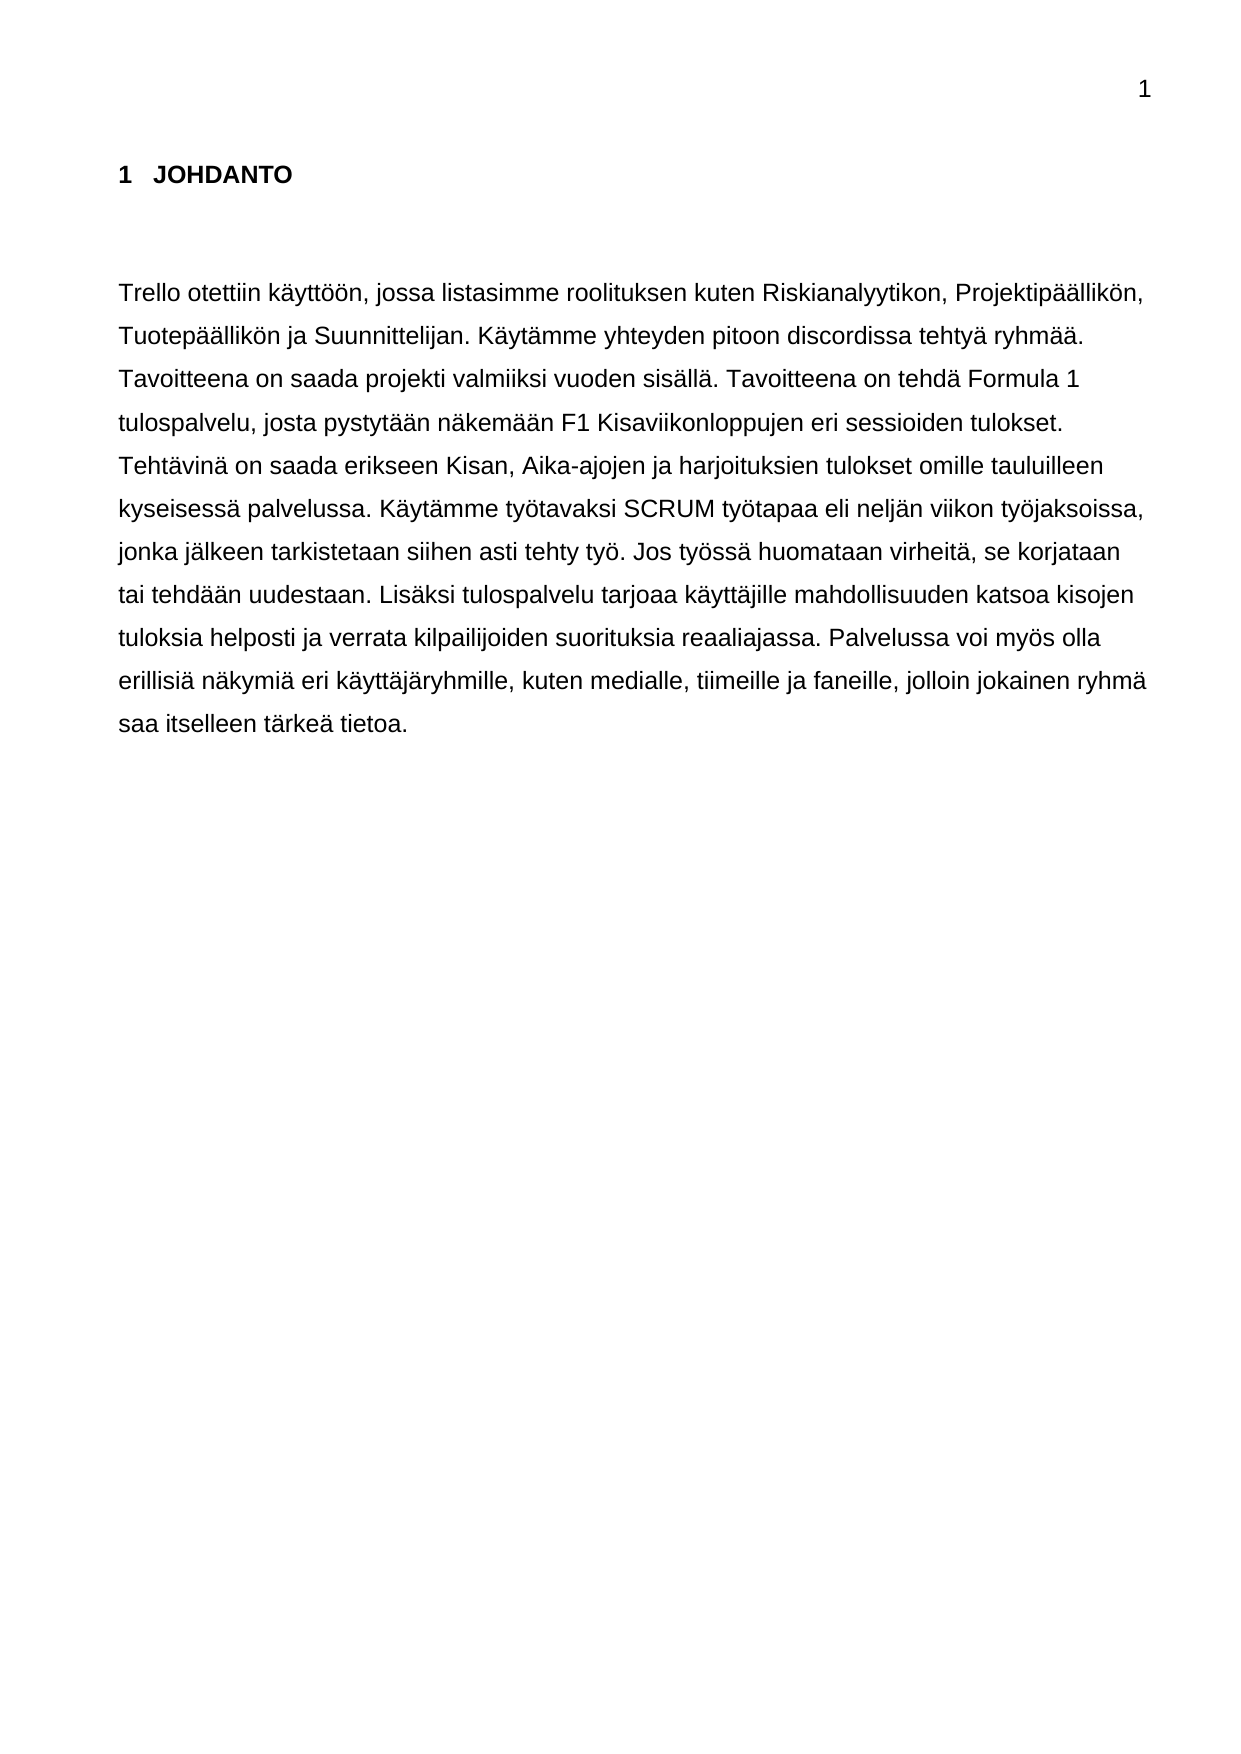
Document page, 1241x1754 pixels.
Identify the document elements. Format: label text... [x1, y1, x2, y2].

subtitle JOHDANTO [118, 160, 1152, 189]
text Trello otettiin käyttöön, jossa listasimme roolituksen kuten Riskianalyytikon, Projektipäällikön, Tuotepäällikön ja Suunnittelijan. Käytämme yhteyden pitoon discordissa tehtyä ryhmää. Tavoitteena on saada projekti valmiiksi vuoden sisällä. Tavoitteena on tehdä Formula 1 tulospalvelu, josta pystytään näkemään F1 Kisaviikonloppujen eri sessioiden tulokset. Tehtävinä on saada erikseen Kisan, Aika-ajojen ja harjoituksien tulokset omille tauluilleen kyseisessä palvelussa. Käytämme työtavaksi SCRUM työtapaa eli neljän viikon työjaksoissa, jonka jälkeen tarkistetaan siihen asti tehty työ. Jos työssä huomataan virheitä, se korjataan tai tehdään uudestaan. Lisäksi tulospalvelu tarjoaa käyttäjille mahdollisuuden katsoa kisojen tuloksia helposti ja verrata kilpailijoiden suorituksia reaaliajassa. Palvelussa voi myös olla erillisiä näkymiä eri käyttäjäryhmille, kuten medialle, tiimeille ja faneille, jolloin jokainen ryhmä saa itselleen tärkeä tietoa. [118, 278, 1152, 738]
